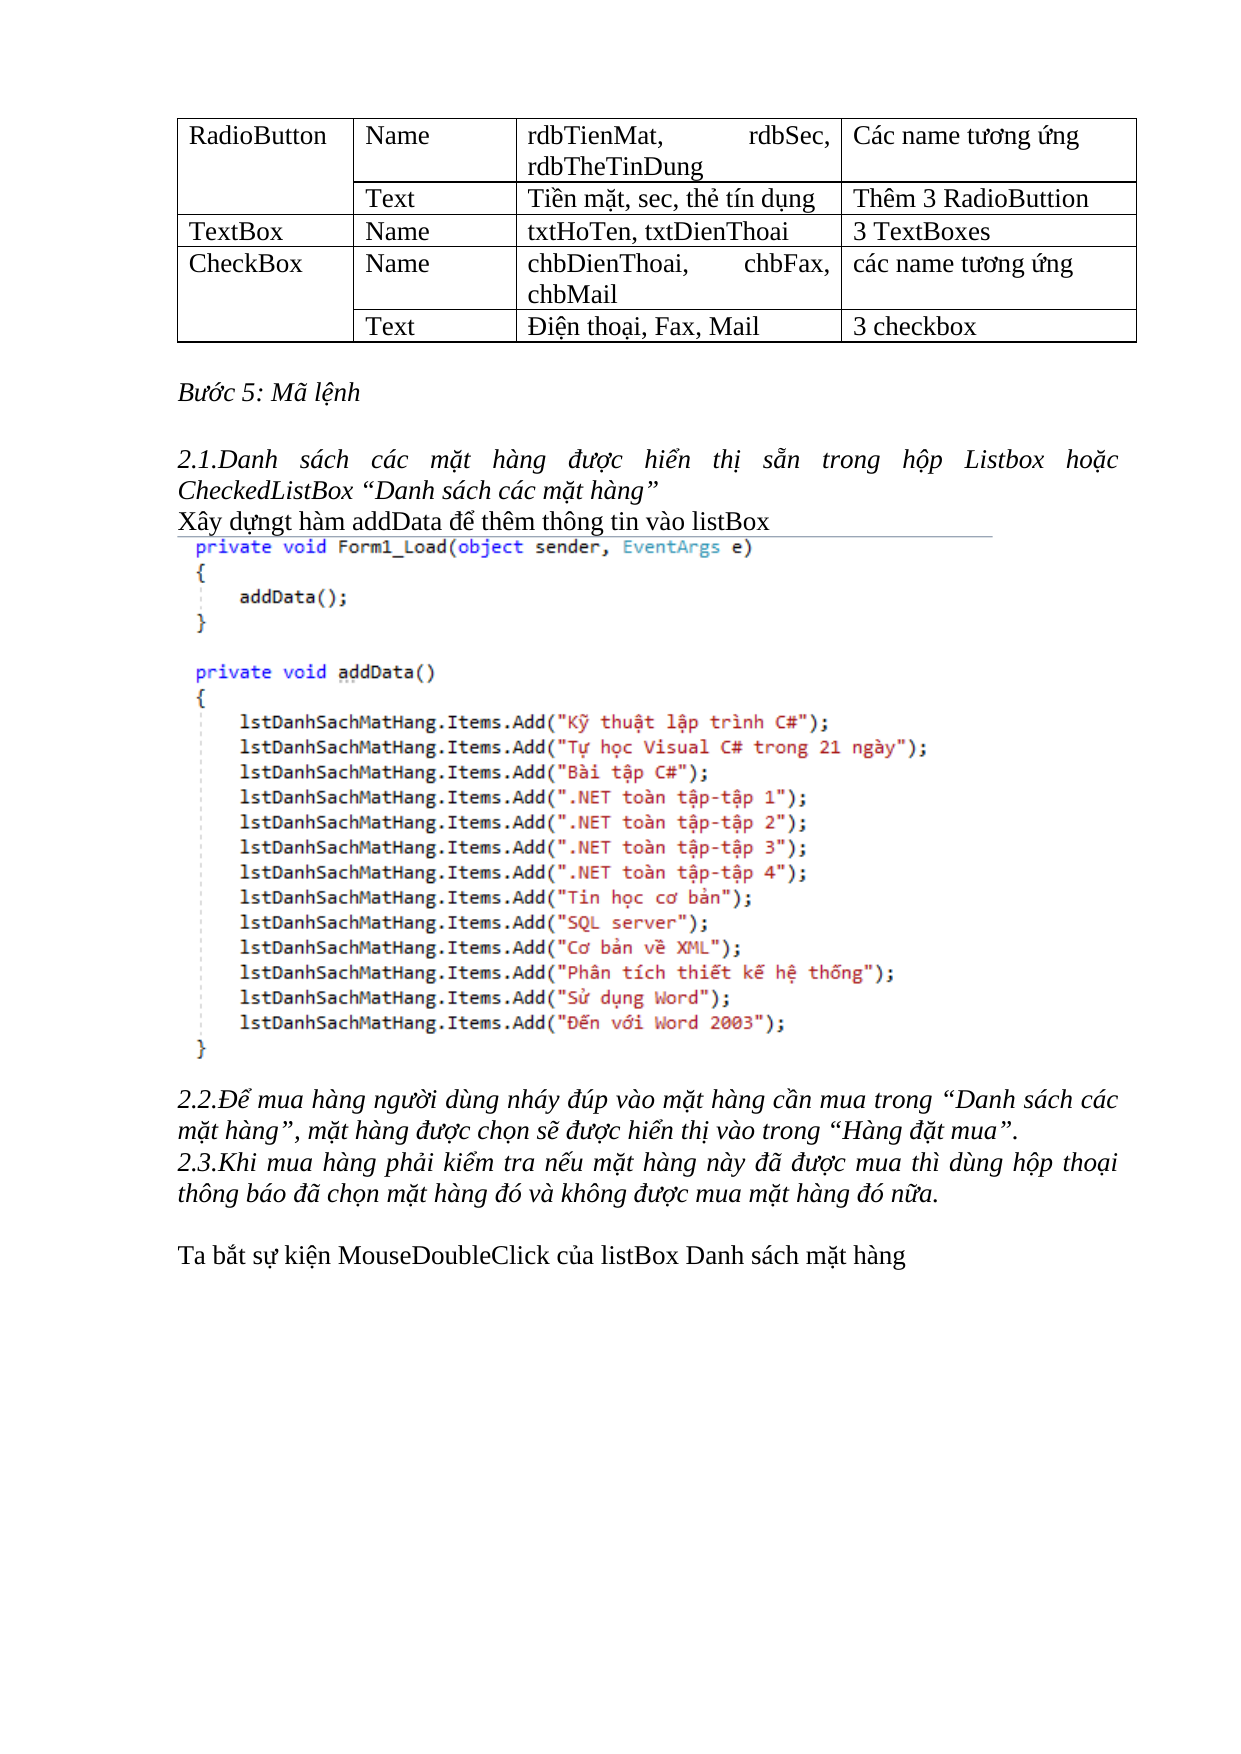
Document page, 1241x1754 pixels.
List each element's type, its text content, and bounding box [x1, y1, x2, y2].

table_cell RadioButton [178, 119, 353, 214]
table_cell 3 checkbox [842, 310, 1136, 341]
table_cell rdbTienMat, rdbSec, rdbTheTinDung [517, 119, 841, 181]
text 2.3.Khi mua hàng phải kiểm tra nếu mặt hàng này đã được mua thì dùng hộp thoại thông báo đã chọn mặt hàng đó và không được mua mặt hàng đó nữa. [177, 1146, 1122, 1208]
table_cell Text [354, 183, 516, 214]
table_cell Thêm 3 RadioButtion [842, 183, 1136, 214]
table_cell txtHoTen, txtDienThoai [517, 215, 841, 246]
table_cell Name [354, 215, 516, 246]
table_cell Các name tương ứng [842, 119, 1136, 181]
picture [177, 536, 993, 1084]
table_cell các name tương ứng [842, 247, 1136, 309]
table_cell Text [354, 310, 516, 341]
table_cell chbDienThoai, chbFax, chbMail [517, 247, 841, 309]
table_cell Điện thoại, Fax, Mail [517, 310, 841, 341]
text Bước 5: Mã lệnh [177, 376, 1122, 407]
table_cell Name [354, 247, 516, 309]
table_cell CheckBox [178, 247, 353, 341]
table_cell TextBox [178, 215, 353, 246]
table_cell Tiền mặt, sec, thẻ tín dụng [517, 183, 841, 214]
text 2.1.Danh sách các mặt hàng được hiển thị sẵn trong hộp Listbox hoặc CheckedListBox “Danh sách các mặt hàng” [177, 443, 1122, 505]
text Xây dựngt hàm addData để thêm thông tin vào listBox [177, 505, 1122, 536]
text 2.2.Để mua hàng người dùng nháy đúp vào mặt hàng cần mua trong “Danh sách các mặt hàng”, mặt hàng được chọn sẽ được hiển thị vào trong “Hàng đặt mua”. [177, 1083, 1122, 1146]
table_cell Name [354, 119, 516, 181]
table_cell 3 TextBoxes [842, 215, 1136, 246]
text Ta bắt sự kiện MouseDoubleClick của listBox Danh sách mặt hàng [177, 1239, 1122, 1270]
